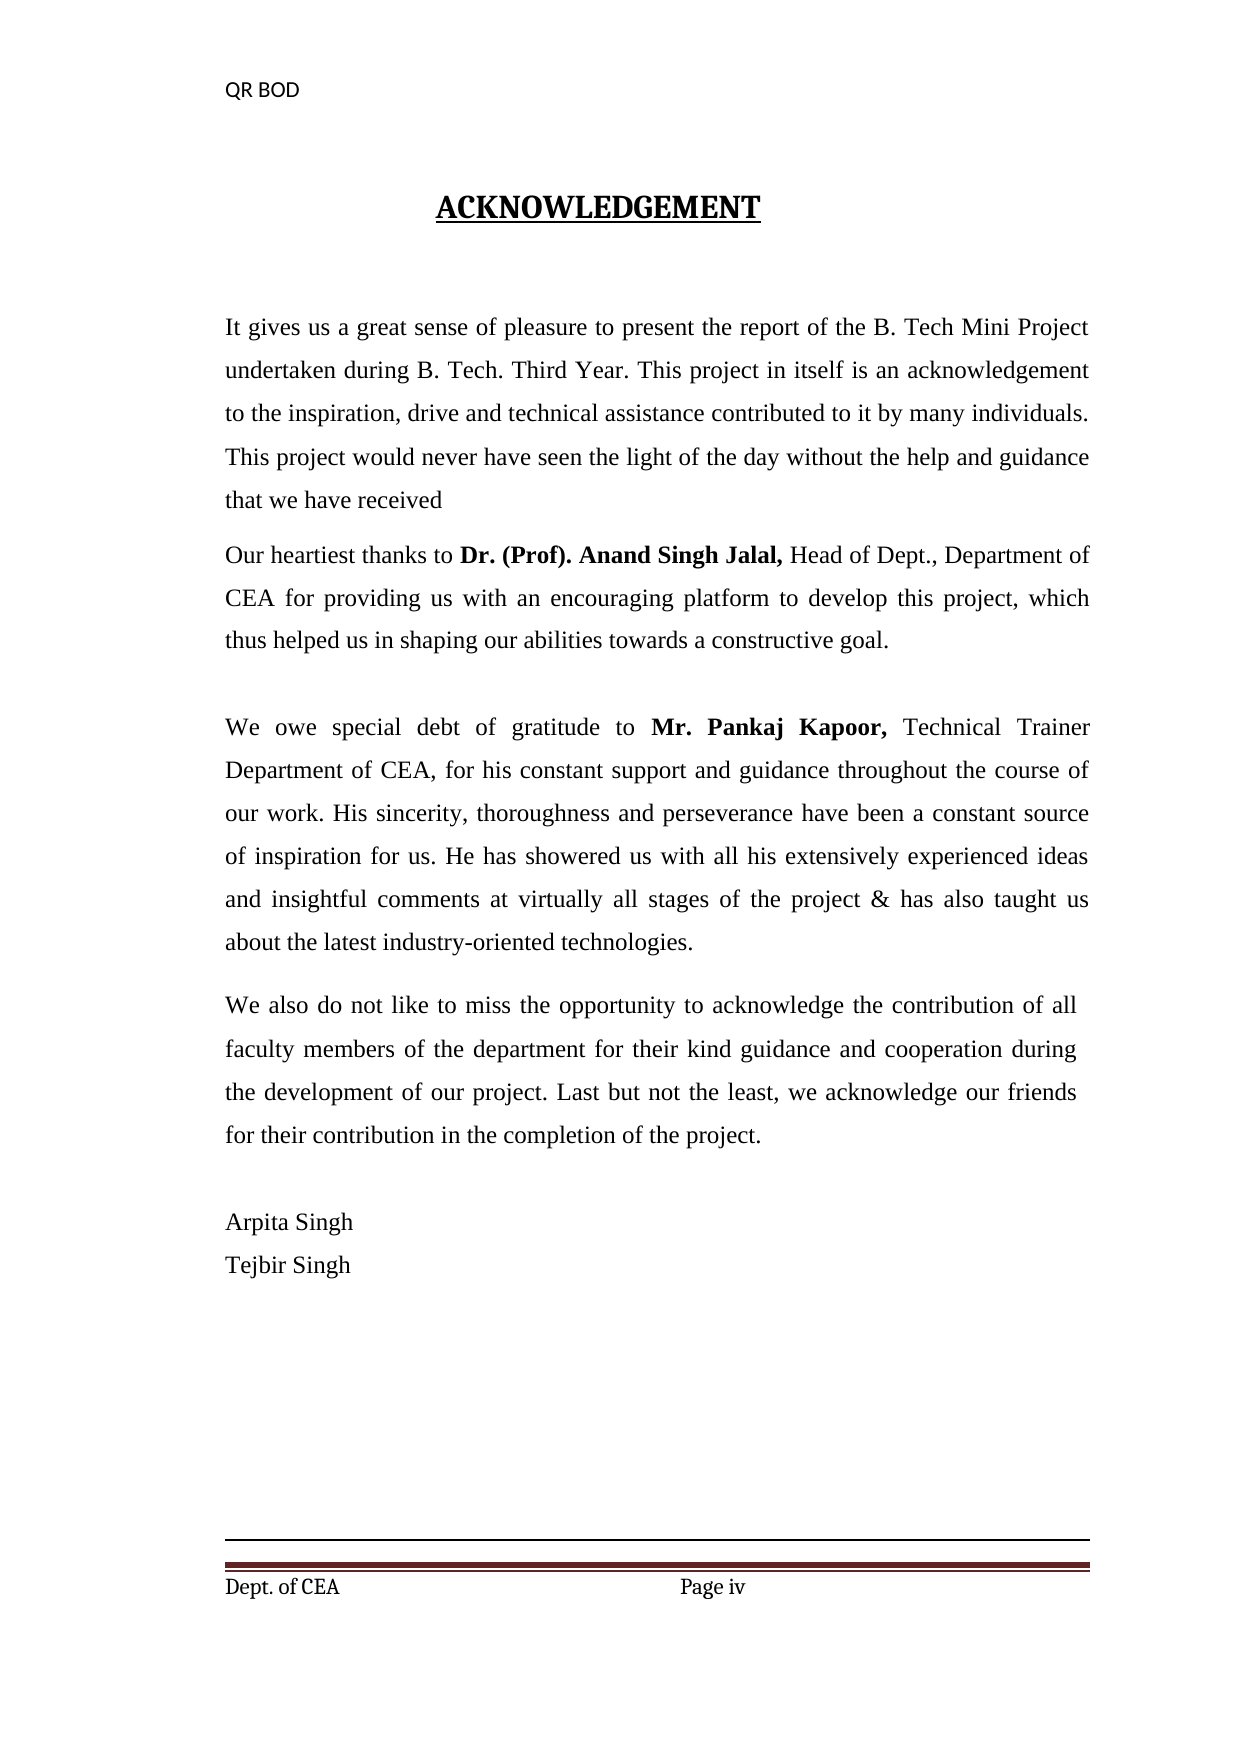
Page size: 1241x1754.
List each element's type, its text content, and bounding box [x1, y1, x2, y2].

text We owe special debt of gratitude to Mr. Pankaj Kapoor, Technical Trainer Department of CEA, for his constant support and guidance throughout the course of our work. His sincerity, thoroughness and perseverance have been a constant source of inspiration for us. He has showered us with all his extensively experienced ideas and insightful comments at virtually all stages of the project & has also taught us about the latest industry-oriented technologies. [225, 712, 1090, 956]
text It gives us a great sense of pleasure to present the report of the B. Tech Mini Project undertaken during B. Tech. Third Year. This project in itself is an acknowledgement to the inspiration, drive and technical assistance contributed to it by many individuals. This project would never have seen the light of the day without the help and guidance that we have received [225, 312, 1090, 514]
text Tejbir Singh [225, 1250, 1090, 1279]
text We also do not like to miss the opportunity to acknowledge the contribution of all faculty members of the department for their kind guidance and cooperation during the development of our project. Last but not the least, we acknowledge our friends for their contribution in the completion of the project. [225, 991, 1078, 1149]
text ACKNOWLEDGEMENT [435, 188, 1090, 226]
text Arpita Singh [225, 1207, 1090, 1236]
text Our heartiest thanks to Dr. (Prof). Anand Singh Jalal, Head of Dept., Department of CEA for providing us with an encouraging platform to develop this project, which thus helped us in shaping our abilities towards a constructive goal. [225, 540, 1090, 654]
